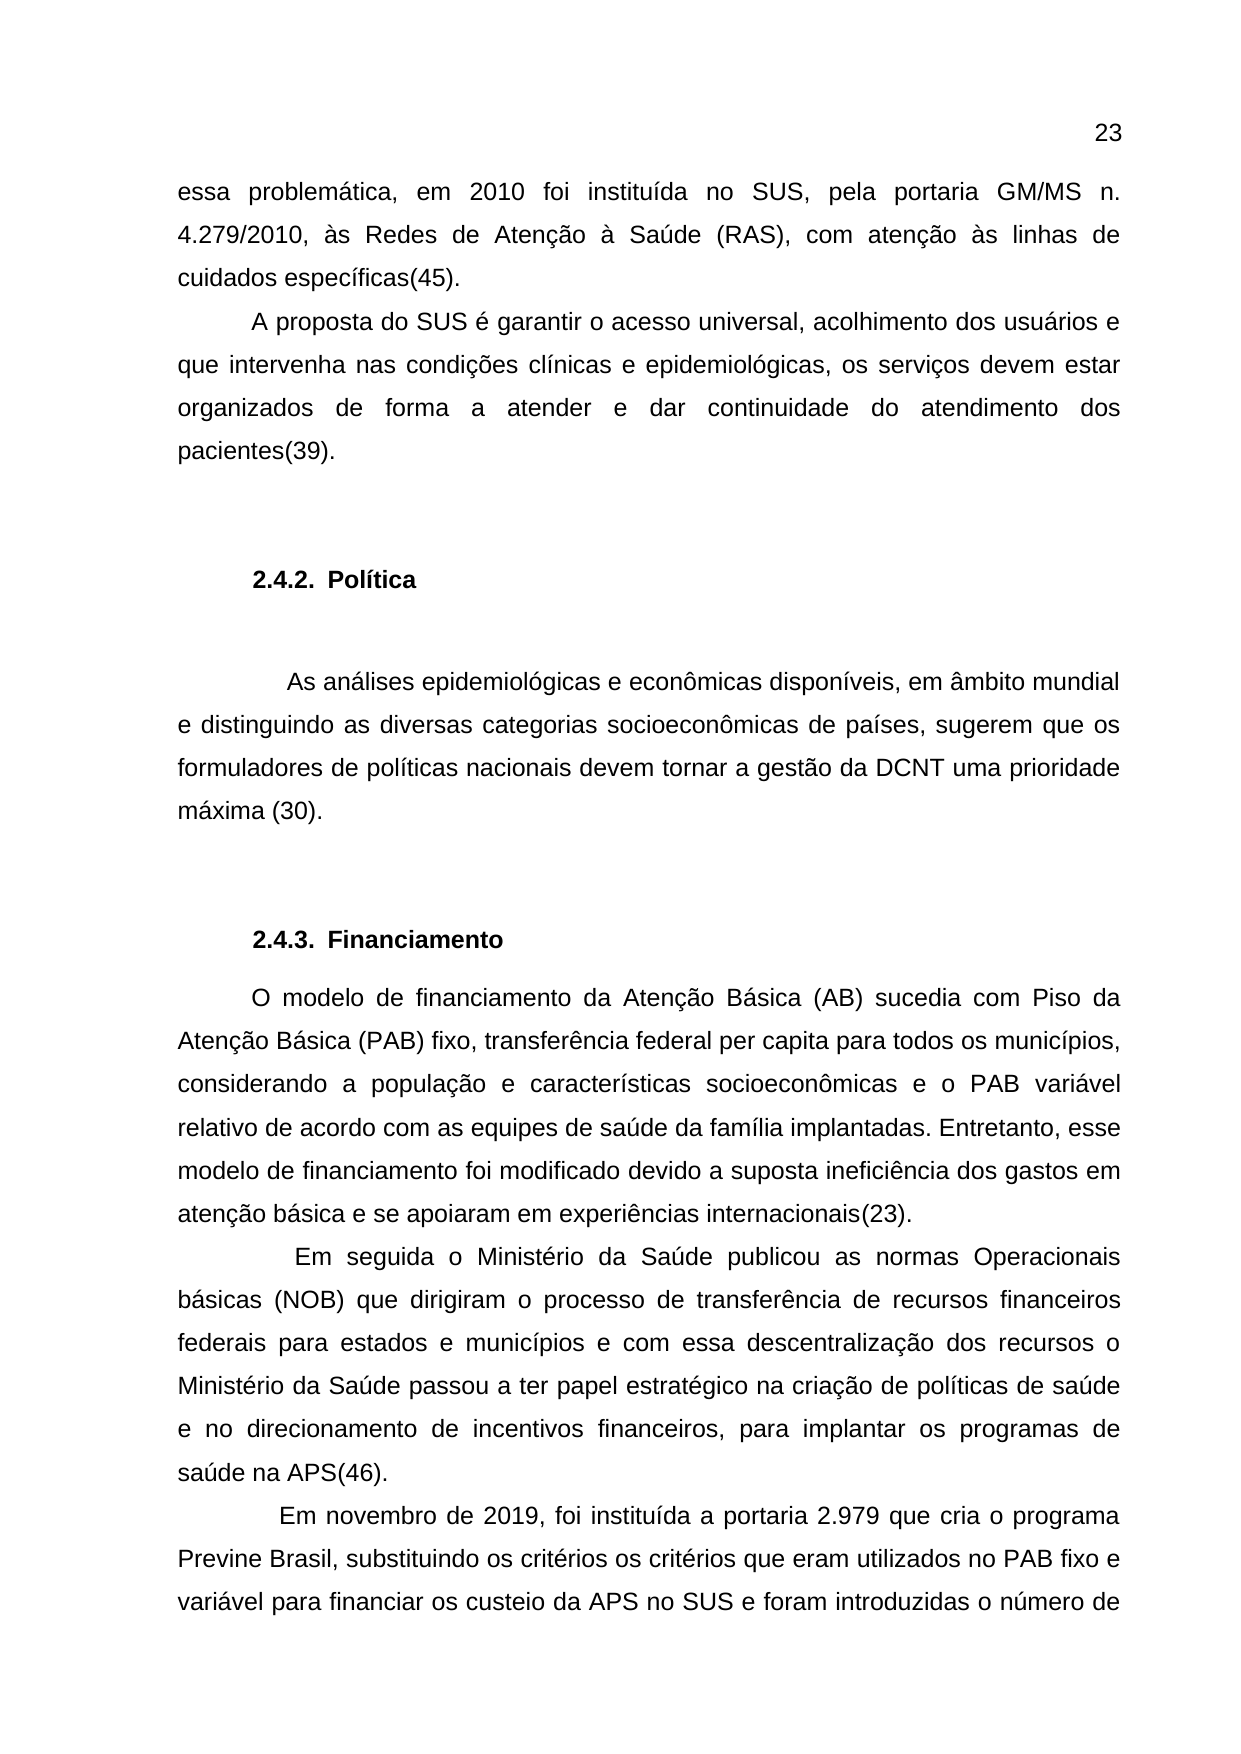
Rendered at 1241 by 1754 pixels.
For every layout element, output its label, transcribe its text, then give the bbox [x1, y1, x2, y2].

subtitle Política [252, 565, 1122, 594]
text A proposta do SUS é garantir o acesso universal, acolhimento dos usuários e que intervenha nas condições clínicas e epidemiológicas, os serviços devem estar organizados de forma a atender e dar continuidade do atendimento dos pacientes(39). [177, 307, 1122, 465]
subtitle Financiamento [252, 925, 1122, 954]
text As análises epidemiológicas e econômicas disponíveis, em âmbito mundial e distinguindo as diversas categorias socioeconômicas de países, sugerem que os formuladores de políticas nacionais devem tornar a gestão da DCNT uma prioridade máxima (30). [177, 666, 1122, 824]
text O modelo de financiamento da Atenção Básica (AB) sucedia com Piso da Atenção Básica (PAB) fixo, transferência federal per capita para todos os municípios, considerando a população e características socioeconômicas e o PAB variável relativo de acordo com as equipes de saúde da família implantadas. Entretanto, esse modelo de financiamento foi modificado devido a suposta ineficiência dos gastos em atenção básica e se apoiaram em experiências internacionais(23). [177, 983, 1122, 1228]
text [177, 1501, 1122, 1616]
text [177, 177, 1122, 292]
text Em seguida o Ministério da Saúde publicou as normas Operacionais básicas (NOB) que dirigiram o processo de transferência de recursos financeiros federais para estados e municípios e com essa descentralização dos recursos o Ministério da Saúde passou a ter papel estratégico na criação de políticas de saúde e no direcionamento de incentivos financeiros, para implantar os programas de saúde na APS(46). [177, 1242, 1122, 1486]
